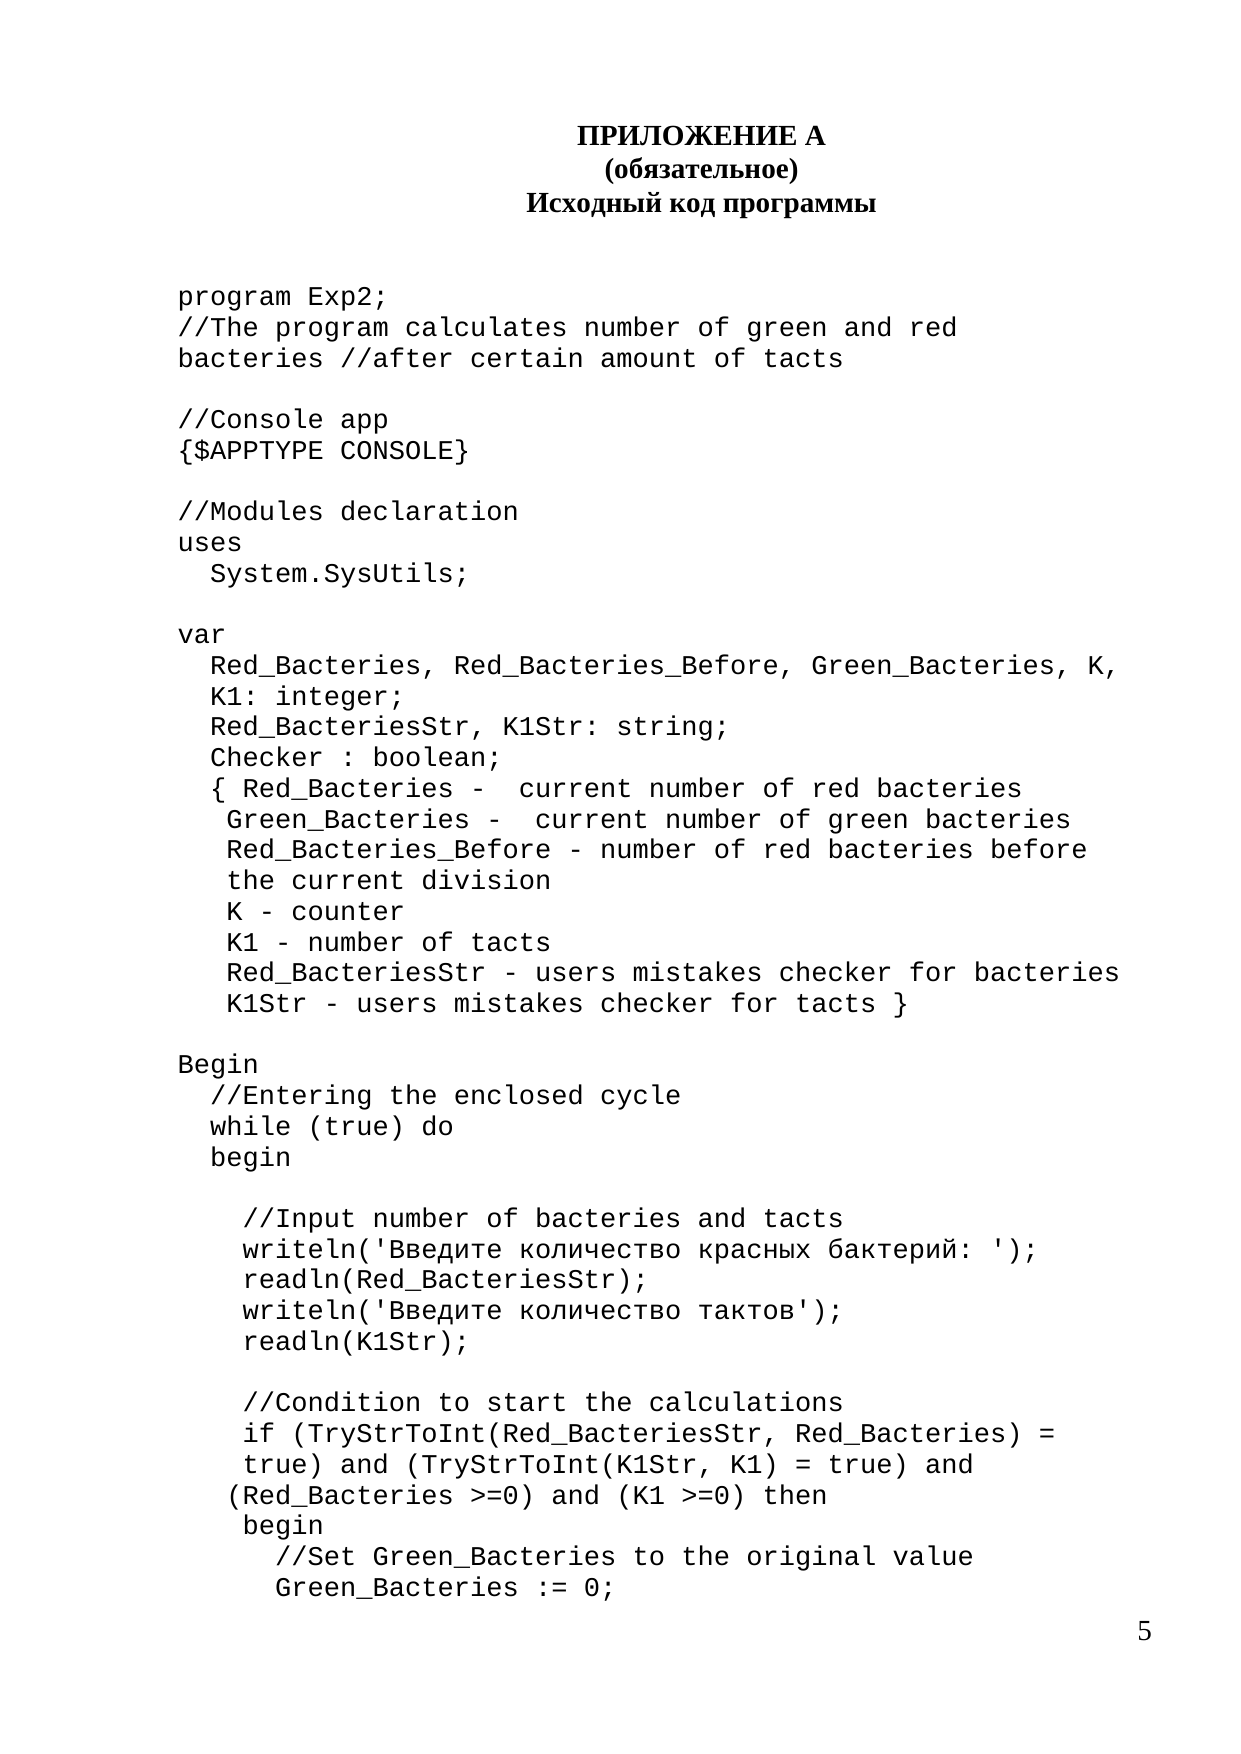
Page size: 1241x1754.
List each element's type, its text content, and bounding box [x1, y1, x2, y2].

text { Red_Bacteries - current number of red bacteries [177, 775, 1152, 805]
text //Entering the enclosed cycle [177, 1082, 1152, 1113]
text readln(Red_BacteriesStr); [177, 1266, 1152, 1297]
text if (TryStrToInt(Red_BacteriesStr, Red_Bacteries) = [177, 1420, 1152, 1451]
text (Red_Bacteries >=0) and (K1 >=0) then [177, 1481, 1152, 1512]
text var [177, 621, 1152, 652]
text Green_Bacteries := 0; [177, 1574, 1152, 1604]
text K1Str - users mistakes checker for tacts } [177, 990, 1152, 1021]
text //Modules declaration [177, 498, 1152, 529]
text begin [177, 1512, 1152, 1543]
text K1: integer; [177, 682, 1152, 713]
text //Input number of bacteries and tacts [177, 1205, 1152, 1236]
text the current division [177, 867, 1152, 898]
text (обязательное) [177, 152, 1152, 185]
text Red_BacteriesStr - users mistakes checker for bacteries [177, 959, 1152, 990]
text writeln('Введите количество красных бактерий: '); [177, 1236, 1152, 1266]
text {$APPTYPE CONSOLE} [177, 437, 1152, 467]
text K - counter [177, 898, 1152, 928]
text program Exp2; [177, 283, 1152, 314]
text //Condition to start the calculations [177, 1389, 1152, 1420]
text while (true) do [177, 1113, 1152, 1143]
text Исходный код программы [177, 185, 1152, 219]
text begin [177, 1143, 1152, 1174]
text Red_Bacteries_Before - number of red bacteries before [177, 836, 1152, 867]
text //Set Green_Bacteries to the original value [177, 1543, 1152, 1574]
text Red_BacteriesStr, K1Str: string; [177, 713, 1152, 744]
text true) and (TryStrToInt(K1Str, K1) = true) and [177, 1451, 1152, 1481]
text //The program calculates number of green and red bacteries //after certain amount of tacts [177, 314, 1152, 375]
text writeln('Введите количество тактов'); [177, 1297, 1152, 1328]
text uses [177, 529, 1152, 559]
text K1 - number of tacts [177, 928, 1152, 959]
text readln(K1Str); [177, 1328, 1152, 1358]
text //Console app [177, 406, 1152, 437]
text Begin [177, 1051, 1152, 1082]
text Green_Bacteries - current number of green bacteries [177, 805, 1152, 836]
text Checker : boolean; [177, 744, 1152, 775]
text Red_Bacteries, Red_Bacteries_Before, Green_Bacteries, K, [177, 652, 1152, 682]
text System.SysUtils; [177, 559, 1152, 590]
text Приложение А [177, 118, 1152, 152]
